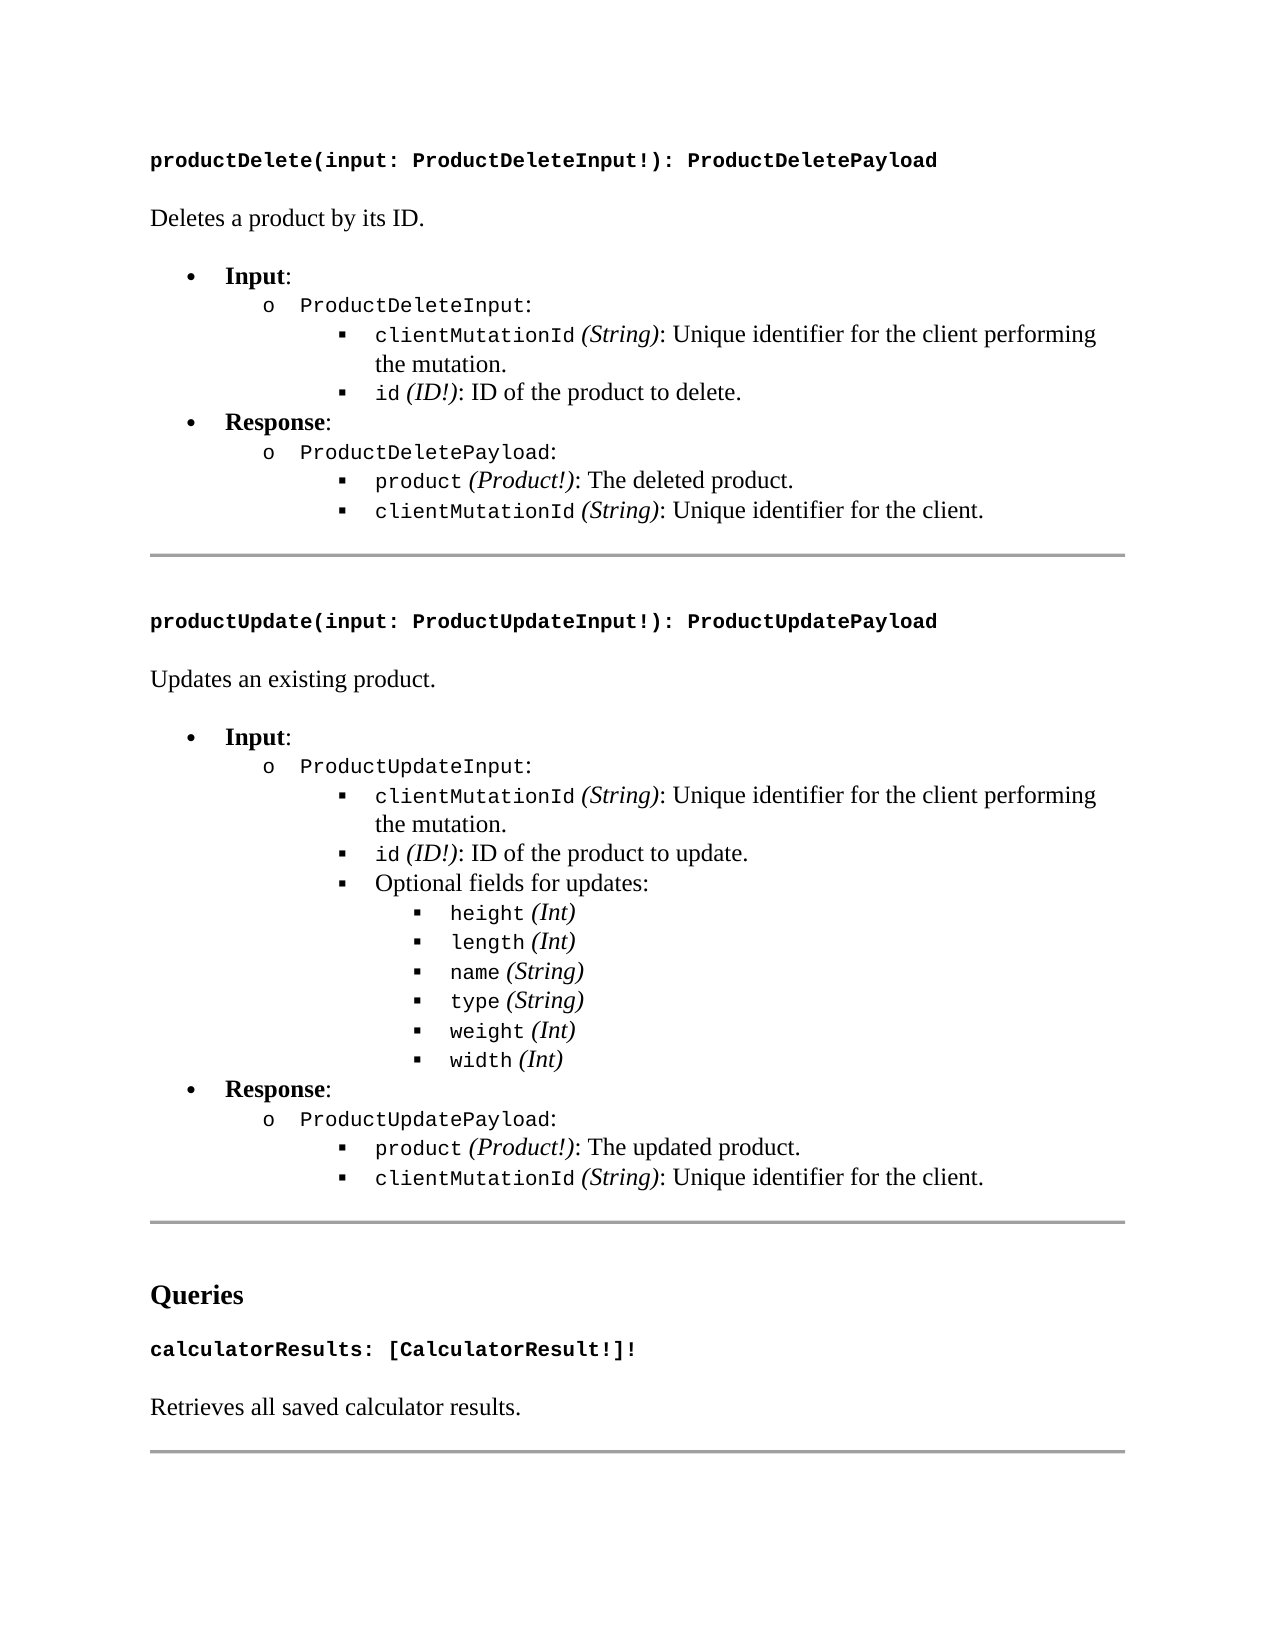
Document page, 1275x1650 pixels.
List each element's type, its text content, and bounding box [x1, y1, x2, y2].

text Deletes a product by its ID. [150, 203, 1125, 232]
list clientMutationId (String): Unique identifier for the client performing the mutation. [337, 780, 1125, 838]
list height (Int) [412, 897, 1125, 926]
text Retrieves all saved calculator results. [150, 1392, 1125, 1421]
list length (Int) [412, 926, 1125, 956]
text productDelete(input: ProductDeleteInput!): ProductDeletePayload [150, 150, 1125, 174]
list type (String) [412, 985, 1125, 1015]
list Response: [187, 407, 1125, 436]
text calculatorResults: [CalculatorResult!]! [150, 1339, 1125, 1363]
list Input: [187, 261, 1125, 289]
list Input: [187, 722, 1125, 750]
list id (ID!): ID of the product to delete. [337, 377, 1125, 407]
list ProductDeletePayload: [262, 436, 1125, 465]
text productUpdate(input: ProductUpdateInput!): ProductUpdatePayload [150, 611, 1125, 634]
text Updates an existing product. [150, 664, 1125, 692]
list Optional fields for updates: [337, 868, 1125, 897]
list width (Int) [412, 1044, 1125, 1074]
list Response: [187, 1074, 1125, 1103]
list product (Product!): The updated product. [337, 1132, 1125, 1162]
list name (String) [412, 956, 1125, 985]
list weight (Int) [412, 1015, 1125, 1044]
list ProductUpdateInput: [262, 750, 1125, 780]
text Queries [150, 1278, 1125, 1310]
list clientMutationId (String): Unique identifier for the client performing the mutation. [337, 319, 1125, 377]
list ProductDeleteInput: [262, 289, 1125, 319]
list clientMutationId (String): Unique identifier for the client. [337, 495, 1125, 524]
list id (ID!): ID of the product to update. [337, 838, 1125, 868]
list clientMutationId (String): Unique identifier for the client. [337, 1162, 1125, 1192]
list product (Product!): The deleted product. [337, 465, 1125, 495]
list ProductUpdatePayload: [262, 1103, 1125, 1132]
